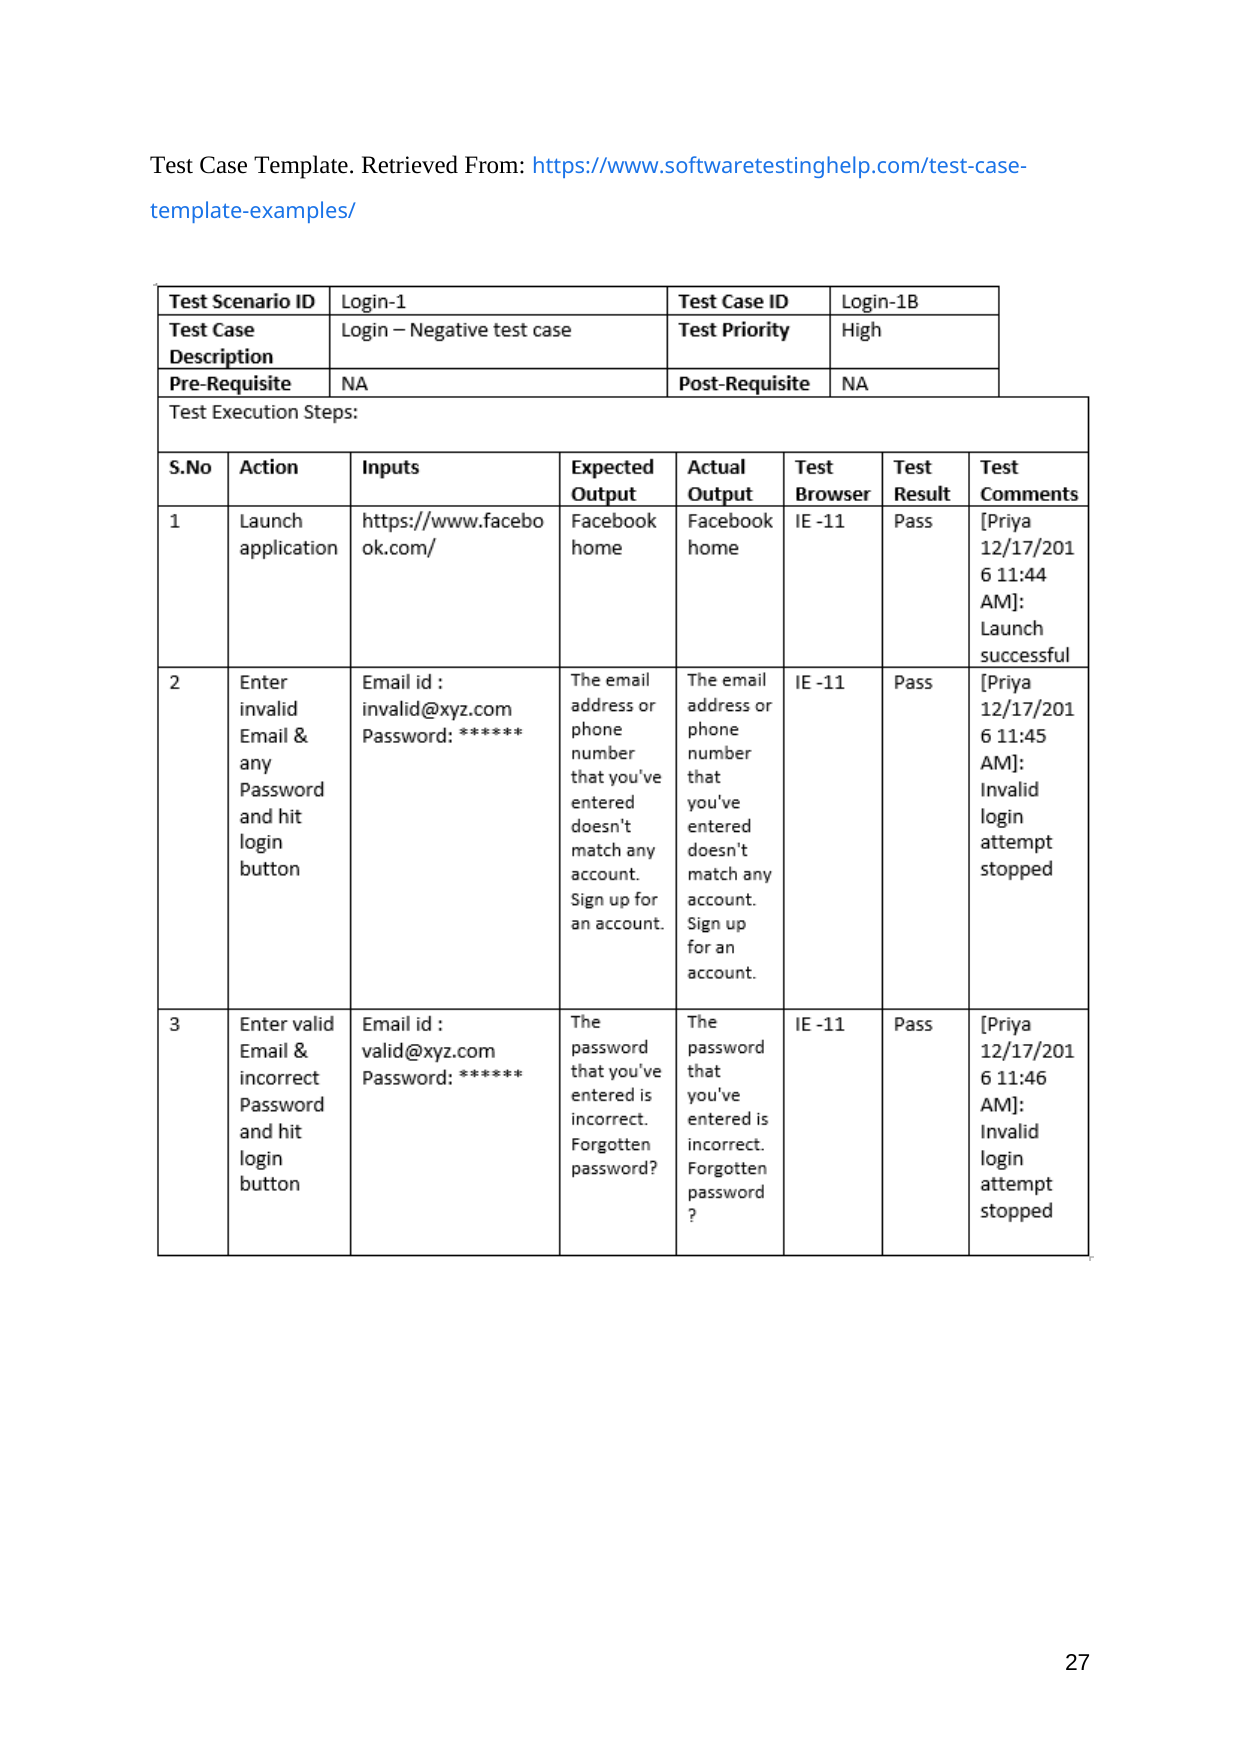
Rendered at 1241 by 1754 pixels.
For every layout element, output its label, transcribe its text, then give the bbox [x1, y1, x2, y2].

picture [153, 283, 1094, 1261]
text Test Case Template. Retrieved From: https://www.softwaretestinghelp.com/test-case-template-examples/ [150, 150, 1090, 224]
